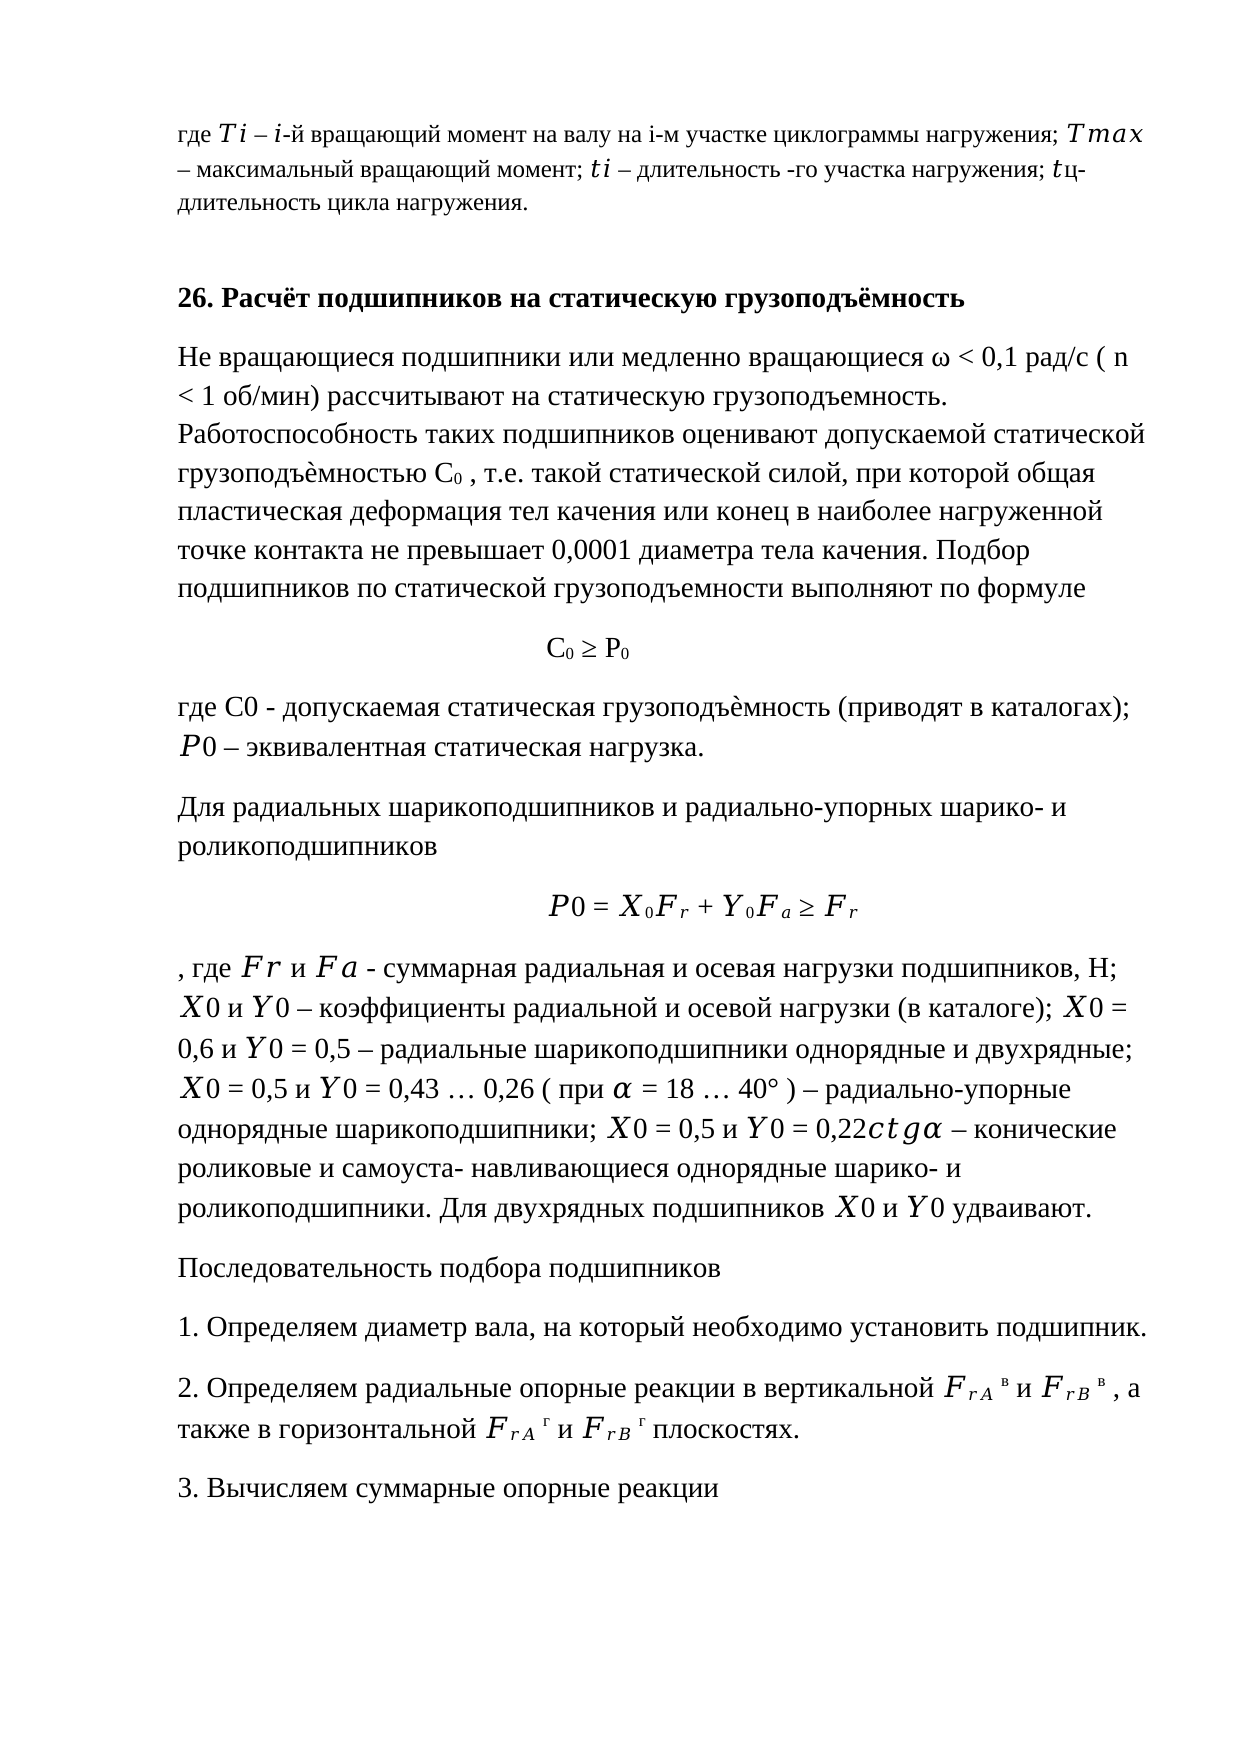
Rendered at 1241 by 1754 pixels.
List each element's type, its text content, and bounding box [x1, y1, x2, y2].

text 2. Определяем радиальные опорные реакции в вертикальной 𝐹𝑟𝐴 в и 𝐹𝑟𝐵 в , а также в горизонтальной 𝐹𝑟𝐴 г и 𝐹𝑟𝐵 г плоскостях. [177, 1369, 1152, 1444]
text Для радиальных шарикоподшипников и радиально-упорных шарико- и роликоподшипников [177, 789, 1152, 861]
text С0 ≥ Р0 [472, 630, 1152, 663]
text Не вращающиеся подшипники или медленно вращающиеся ω < 0,1 рад/с ( n < 1 об/мин) рассчитывают на статическую грузоподъемность. Работоспособность таких подшипников оценивают допускаемой статической грузоподъѐмностью С0 , т.е. такой статической силой, при которой общая пластическая деформация тел качения или конец в наиболее нагруженной точке контакта не превышает 0,0001 диаметра тела качения. Подбор подшипников по статической грузоподъемности выполняют по формуле [177, 339, 1152, 604]
text 𝑃0 = 𝑋0𝐹𝑟 + 𝑌0𝐹𝑎 ≥ 𝐹𝑟 [472, 887, 1152, 922]
text 3. Вычисляем суммарные опорные реакции [177, 1471, 1152, 1504]
text где С0 - допускаемая статическая грузоподъѐмность (приводят в каталогах); 𝑃0 – эквивалентная статическая нагрузка. [177, 689, 1152, 763]
text где 𝑇𝑖 – 𝑖-й вращающий момент на валу на i-м участке циклограммы нагружения; 𝑇𝑚𝑎𝑥 – максимальный вращающий момент; 𝑡𝑖 – длительность -го участка нагружения; 𝑡ц- длительность цикла нагружения. [177, 118, 1152, 216]
text 26. Расчёт подшипников на статическую грузоподъёмность [177, 280, 1152, 313]
text Последовательность подбора подшипников [177, 1250, 1152, 1284]
text 1. Определяем диаметр вала, на который необходимо установить подшипник. [177, 1309, 1152, 1343]
text , где 𝐹𝑟 и 𝐹𝑎 - суммарная радиальная и осевая нагрузки подшипников, Н; 𝑋0 и 𝑌0 – коэффициенты радиальной и осевой нагрузки (в каталоге); 𝑋0 = 0,6 и 𝑌0 = 0,5 – радиальные шарикоподшипники однорядные и двуxрядные; 𝑋0 = 0,5 и 𝑌0 = 0,43 … 0,26 ( при 𝛼 = 18 … 40° ) – радиально-упорные однорядные шарикоподшипники; 𝑋0 = 0,5 и 𝑌0 = 0,22𝑐𝑡𝑔𝛼 – конические роликовые и самоуста- навливающиеся однорядные шарико- и роликоподшипники. Для двухрядных подшипников 𝑋0 и 𝑌0 удваивают. [177, 948, 1152, 1224]
